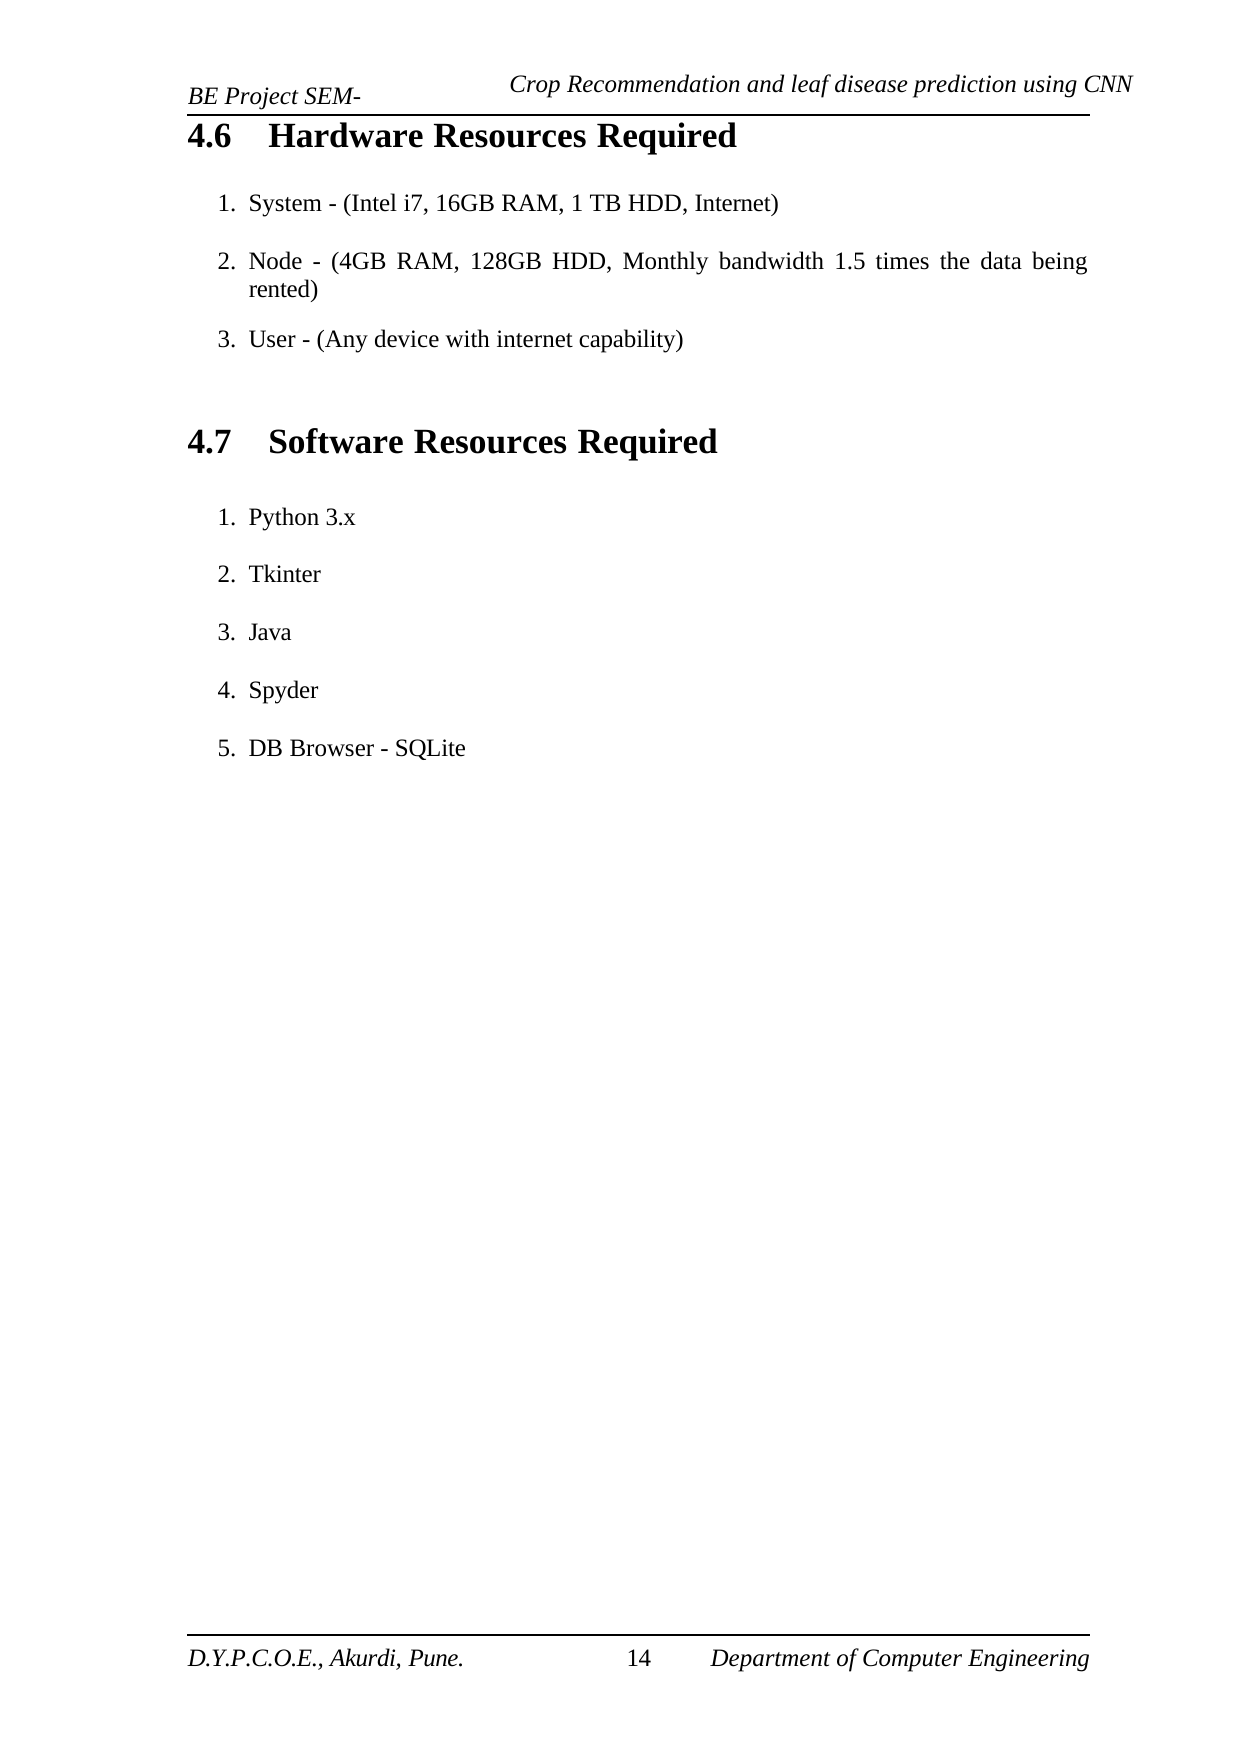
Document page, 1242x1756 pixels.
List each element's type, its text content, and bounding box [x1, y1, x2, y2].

list Java [217, 617, 1214, 646]
list DB Browser - SQLite [217, 733, 1214, 762]
subtitle Hardware Resources Required [187, 114, 1214, 155]
list User - (Any device with internet capability) [217, 324, 1214, 353]
list Spyder [217, 675, 1214, 704]
subtitle Software Resources Required [187, 420, 1214, 461]
list System - (Intel i7, 16GB RAM, 1 TB HDD, Internet) [217, 188, 1214, 216]
list Python 3.x [217, 502, 1214, 530]
list Tkinter [217, 559, 1214, 588]
list Node - (4GB RAM, 128GB HDD, Monthly bandwidth 1.5 times the data being rented) [217, 246, 1092, 303]
